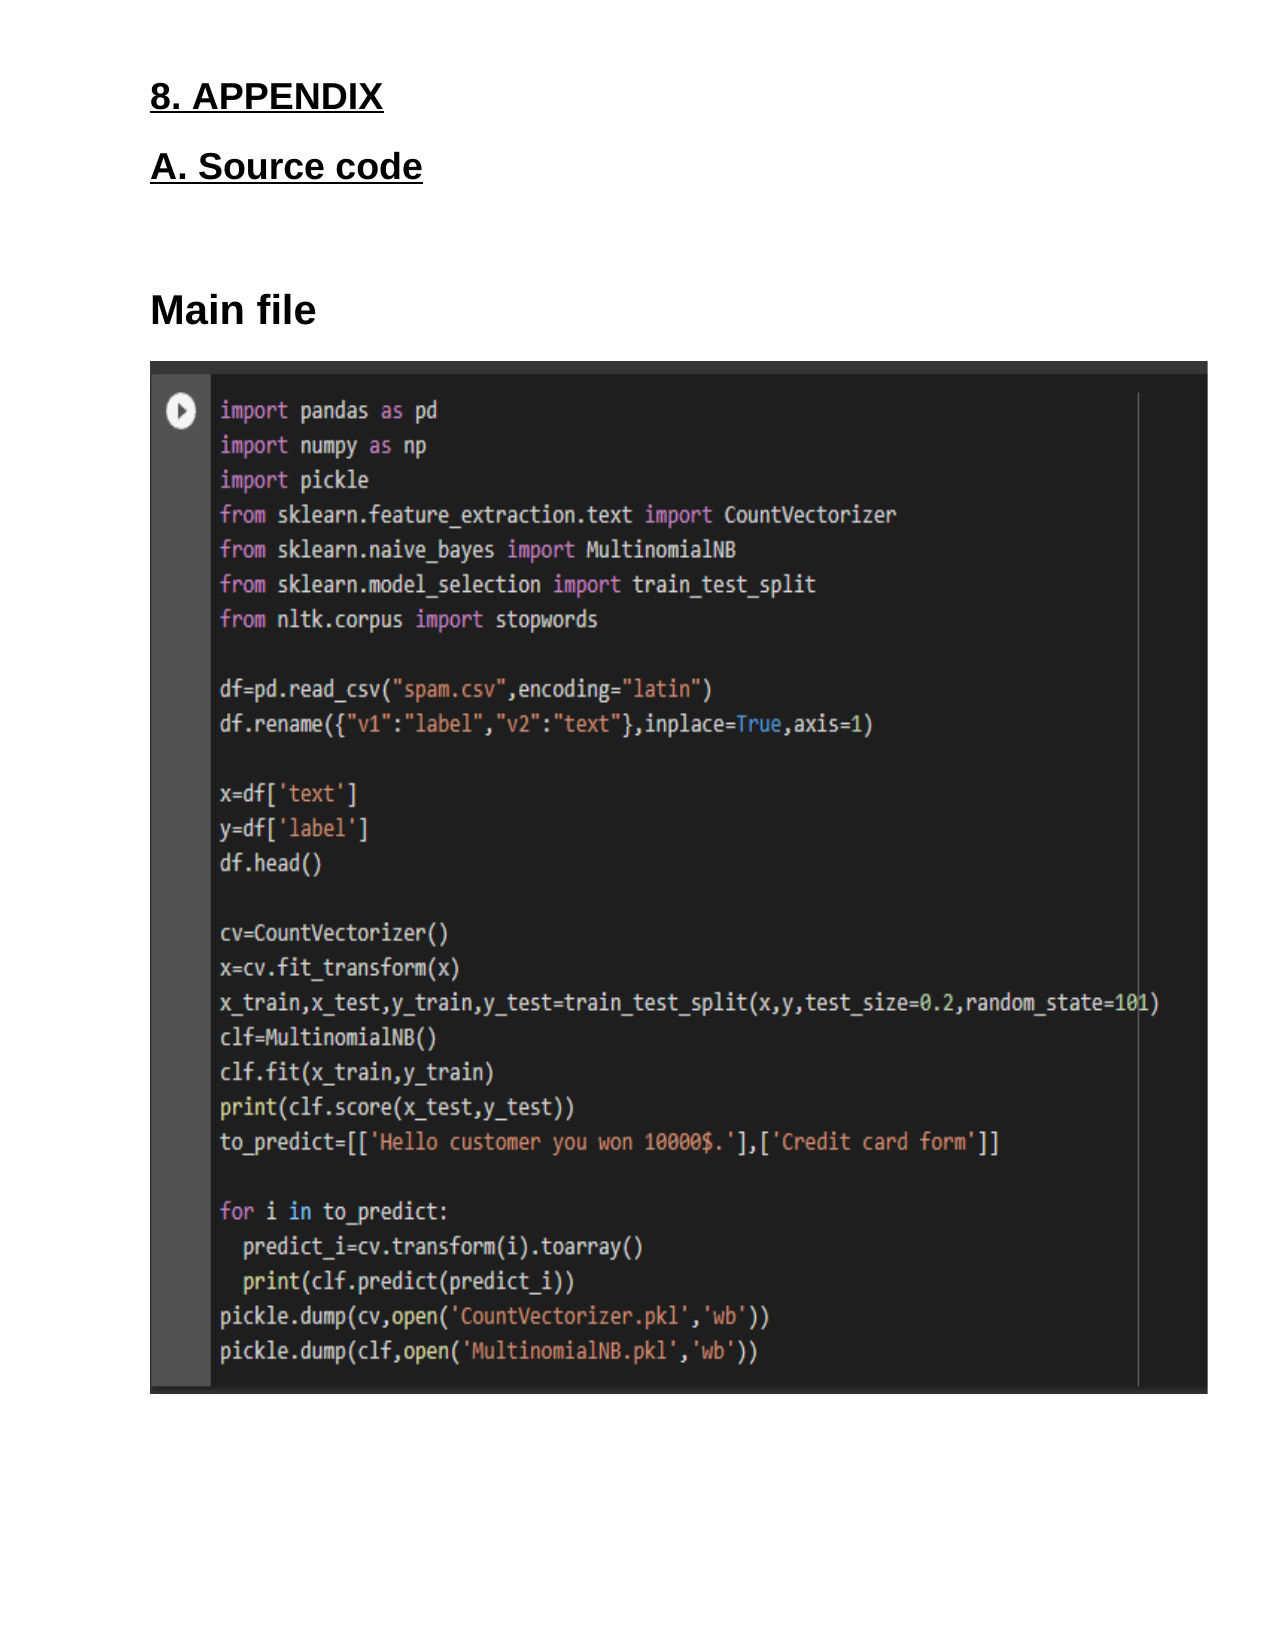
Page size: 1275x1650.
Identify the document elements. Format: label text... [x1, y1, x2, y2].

picture [150, 361, 1208, 1394]
text A. Source code [150, 144, 1125, 187]
text 8. APPENDIX [150, 74, 1125, 117]
text Main file [150, 285, 1125, 333]
